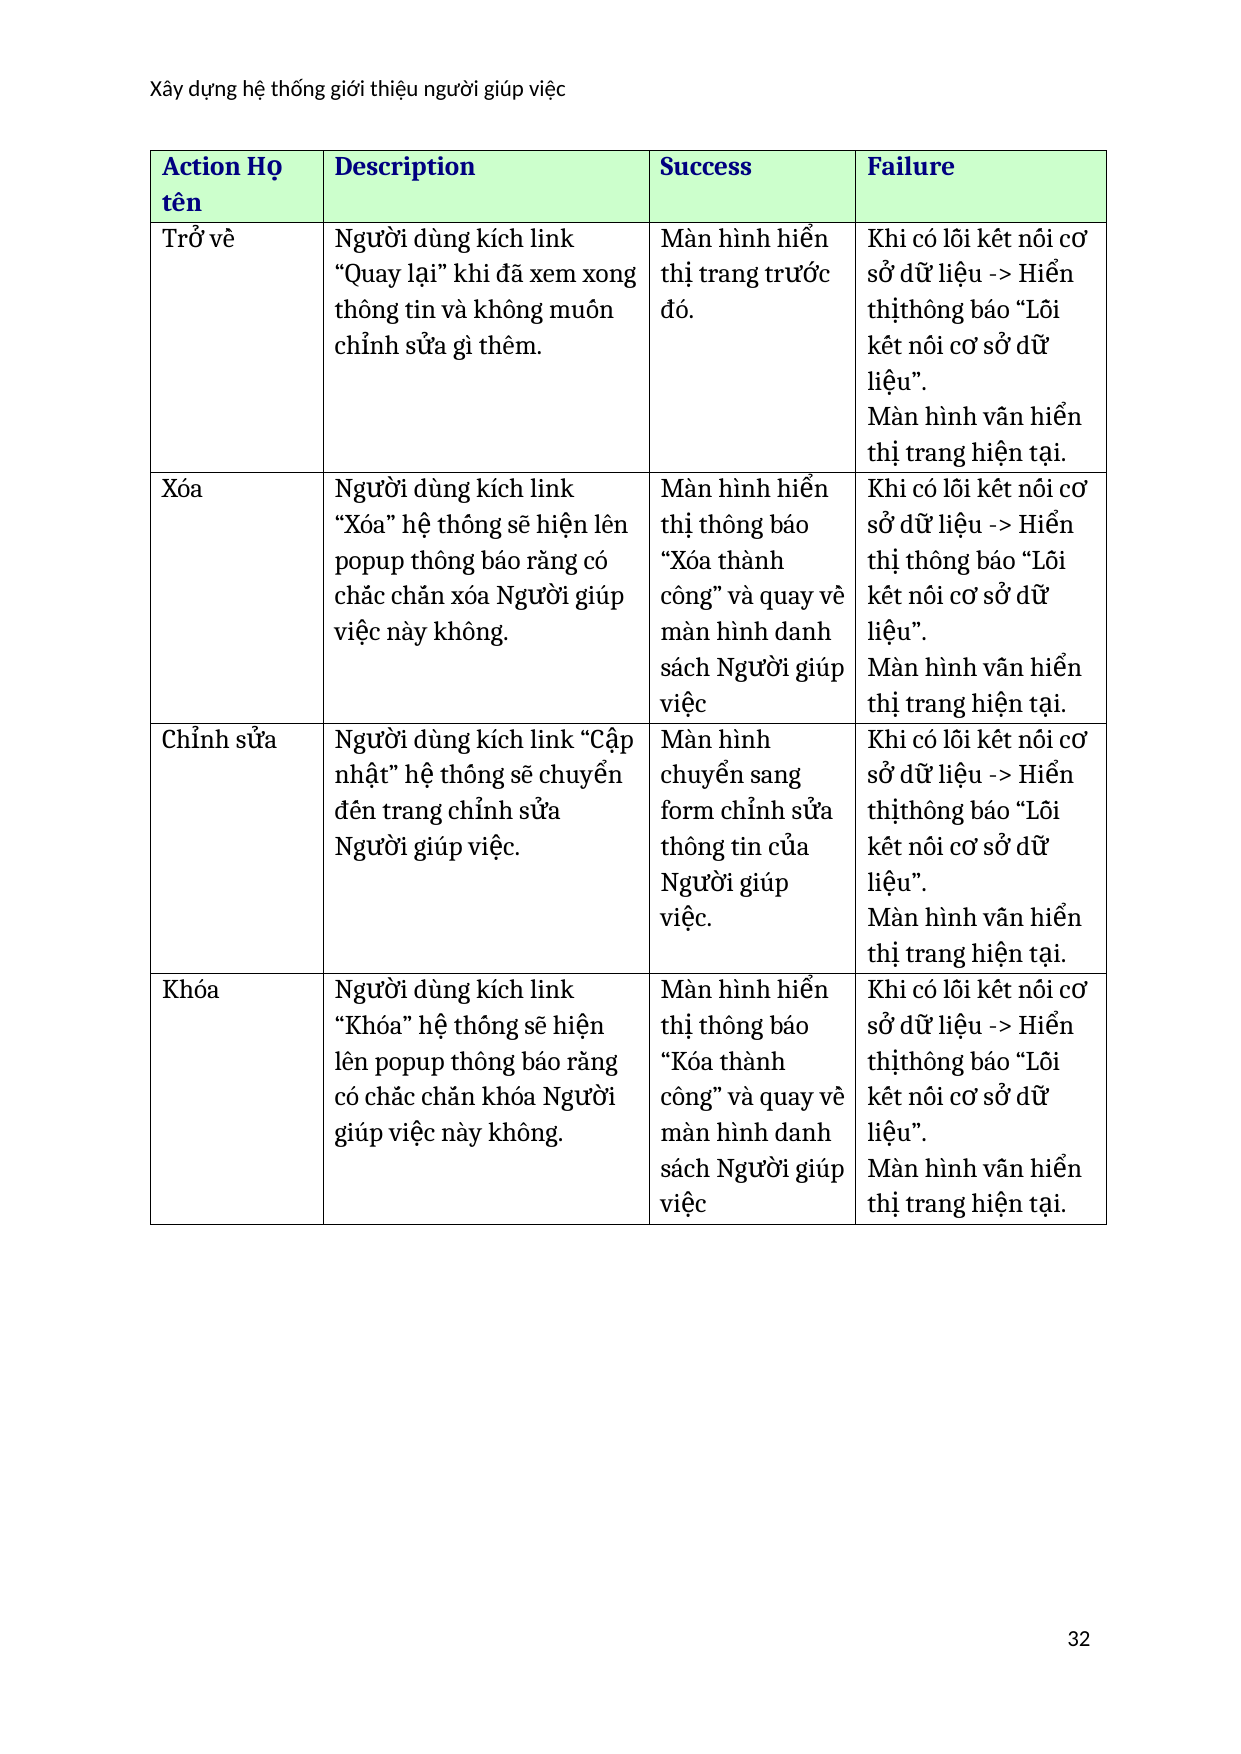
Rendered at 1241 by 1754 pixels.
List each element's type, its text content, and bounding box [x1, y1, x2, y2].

table_cell Màn hình hiển thị thông báo “Kóa thành công” và quay về màn hình danh sách Người giúp việc [650, 974, 855, 1223]
table_cell Success [650, 151, 855, 222]
table_cell Khi có lỗi kết nối cơ sở dữ liệu -> Hiển thịthông báo “Lỗi kết nối cơ sở dữ liệu”. Màn hình vẫn hiển thị trang hiện tại. [856, 974, 1106, 1223]
table_cell Description [324, 151, 649, 222]
table_cell Xóa [151, 473, 323, 723]
table_cell Màn hình hiển thị trang trước đó. [650, 223, 855, 472]
table_cell Trở về [151, 223, 323, 472]
table_cell Khóa [151, 974, 323, 1223]
table_cell Màn hình chuyển sang form chỉnh sửa thông tin của Người giúp việc. [650, 724, 855, 973]
table_cell Người dùng kích link “Xóa” hệ thống sẽ hiện lên popup thông báo rằng có chắc chắn xóa Người giúp việc này không. [324, 473, 649, 723]
table_cell Khi có lỗi kết nối cơ sở dữ liệu -> Hiển thịthông báo “Lỗi kết nối cơ sở dữ liệu”. Màn hình vẫn hiển thị trang hiện tại. [856, 223, 1106, 472]
table_cell Người dùng kích link “Cập nhật” hệ thống sẽ chuyển đến trang chỉnh sửa Người giúp việc. [324, 724, 649, 973]
table_cell Khi có lỗi kết nối cơ sở dữ liệu -> Hiển thịthông báo “Lỗi kết nối cơ sở dữ liệu”. Màn hình vẫn hiển thị trang hiện tại. [856, 724, 1106, 973]
table_cell Failure [856, 151, 1106, 222]
table_cell Người dùng kích link “Quay lại” khi đã xem xong thông tin và không muốn chỉnh sửa gì thêm. [324, 223, 649, 472]
table_cell Chỉnh sửa [151, 724, 323, 973]
table_cell Màn hình hiển thị thông báo “Xóa thành công” và quay về màn hình danh sách Người giúp việc [650, 473, 855, 723]
table_cell Action Họ tên [151, 151, 323, 222]
table_cell Người dùng kích link “Khóa” hệ thống sẽ hiện lên popup thông báo rằng có chắc chắn khóa Người giúp việc này không. [324, 974, 649, 1223]
table_cell Khi có lỗi kết nối cơ sở dữ liệu -> Hiển thị thông báo “Lỗi kết nối cơ sở dữ liệu”. Màn hình vẫn hiển thị trang hiện tại. [856, 473, 1106, 723]
